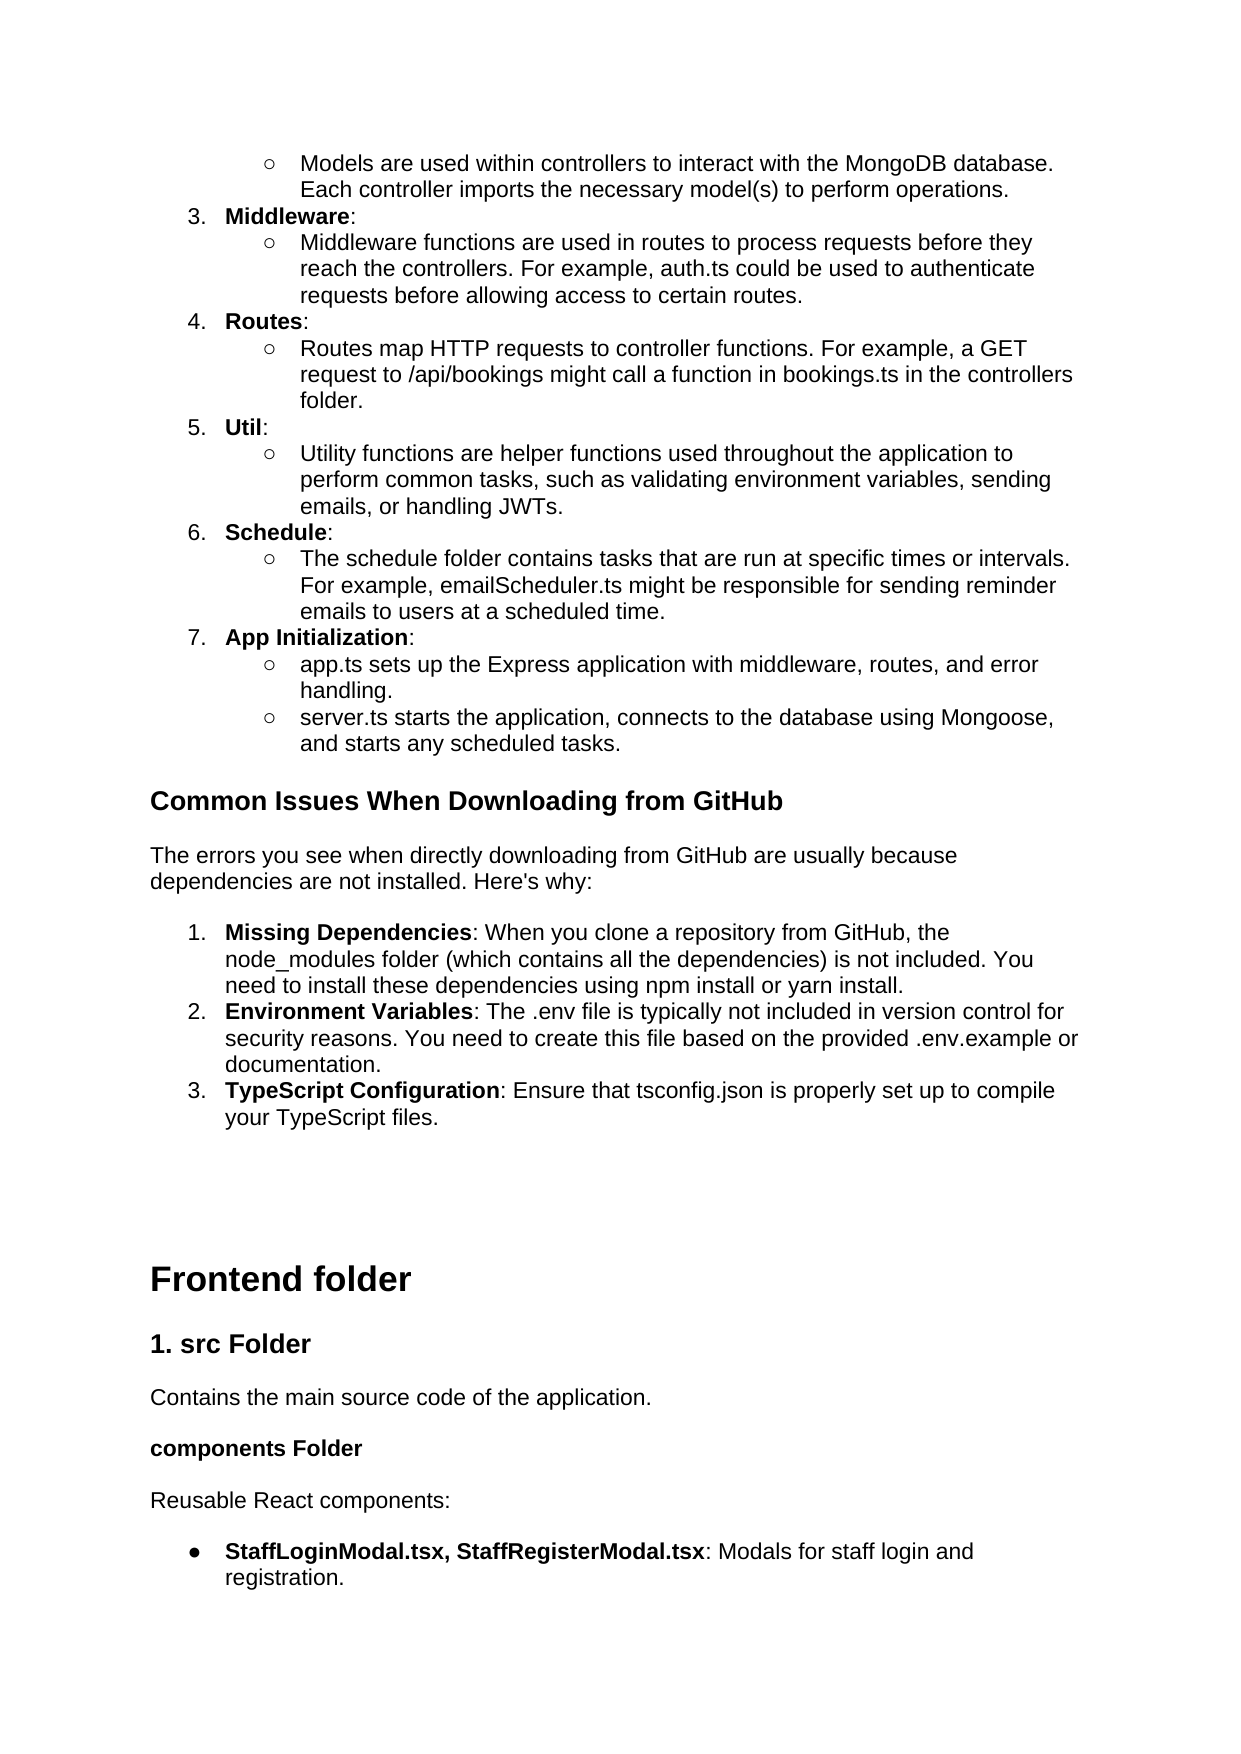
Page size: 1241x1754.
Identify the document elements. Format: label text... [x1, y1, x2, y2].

text Reusable React components: [150, 1487, 1090, 1513]
list app.ts sets up the Express application with middleware, routes, and error handling. [262, 651, 1090, 703]
list TypeScript Configuration: Ensure that tsconfig.json is properly set up to compile your TypeScript files. [187, 1077, 1090, 1130]
subtitle 1. src Folder [150, 1328, 1090, 1359]
list Routes: [187, 308, 1090, 334]
list Utility functions are helper functions used throughout the application to perform common tasks, such as validating environment variables, sending emails, or handling JWTs. [262, 440, 1090, 519]
list server.ts starts the application, connects to the database using Mongoose, and starts any scheduled tasks. [262, 703, 1090, 756]
list StaffLoginModal.tsx, StaffRegisterModal.tsx: Modals for staff login and registration. [187, 1538, 1090, 1591]
list The schedule folder contains tasks that are run at specific times or intervals. For example, emailScheduler.ts might be responsible for sending reminder emails to users at a scheduled time. [262, 545, 1090, 624]
list Util: [187, 413, 1090, 440]
list Routes map HTTP requests to controller functions. For example, a GET request to /api/bookings might call a function in bookings.ts in the controllers folder. [262, 334, 1090, 413]
text The errors you see when directly downloading from GitHub are usually because dependencies are not installed. Here's why: [150, 842, 1090, 894]
list Missing Dependencies: When you clone a repository from GitHub, the node_modules folder (which contains all the dependencies) is not included. You need to install these dependencies using npm install or yarn install. [187, 919, 1090, 998]
list Schedule: [187, 519, 1090, 545]
text Frontend folder [150, 1258, 1090, 1298]
subtitle Common Issues When Downloading from GitHub [150, 785, 1090, 817]
list App Initialization: [187, 624, 1090, 651]
subtitle components Folder [150, 1435, 1090, 1462]
list Models are used within controllers to interact with the MongoDB database. Each controller imports the necessary model(s) to perform operations. [262, 150, 1090, 203]
list Environment Variables: The .env file is typically not included in version control for security reasons. You need to create this file based on the provided .env.example or documentation. [187, 998, 1090, 1077]
text Contains the main source code of the application. [150, 1384, 1090, 1410]
list Middleware: [187, 203, 1090, 229]
list Middleware functions are used in routes to process requests before they reach the controllers. For example, auth.ts could be used to authenticate requests before allowing access to certain routes. [262, 229, 1090, 308]
